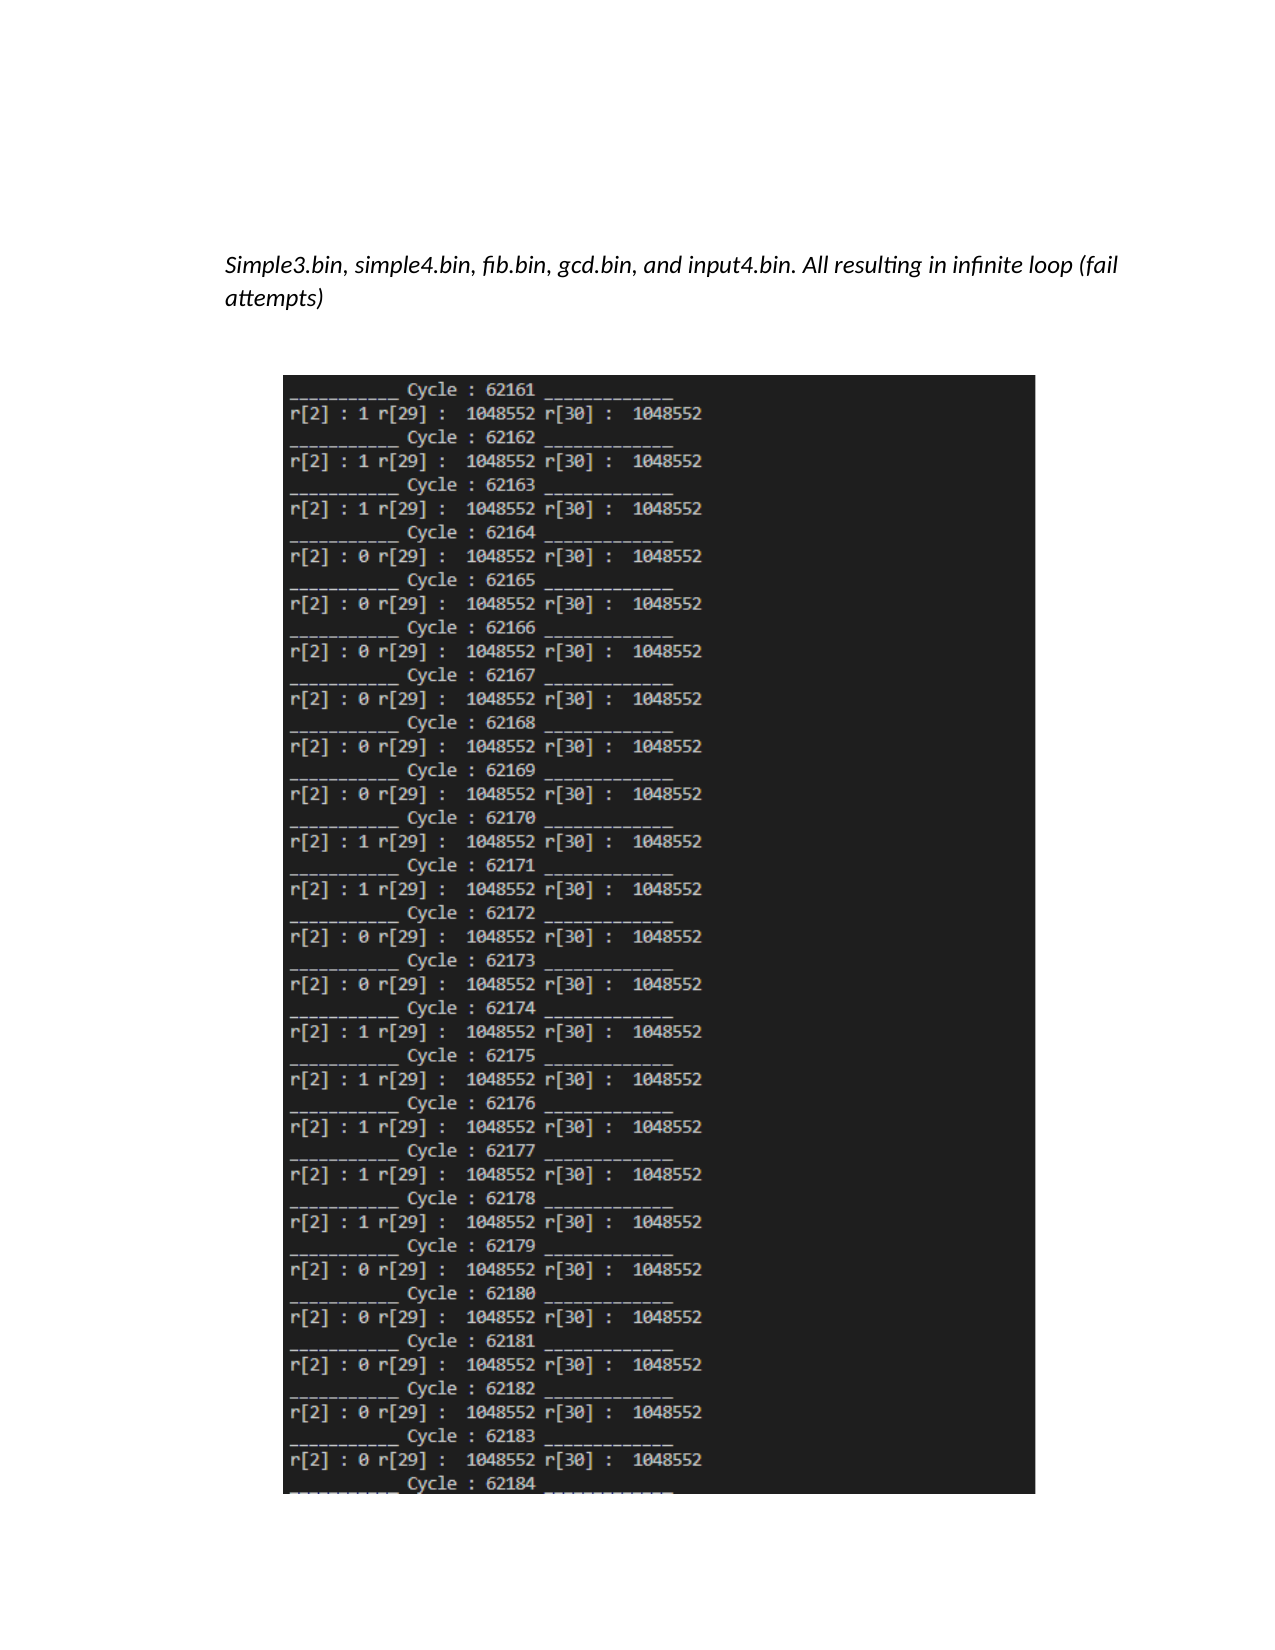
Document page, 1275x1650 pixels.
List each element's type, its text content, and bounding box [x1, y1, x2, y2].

picture [283, 375, 1036, 1494]
list Simple3.bin, simple4.bin, fib.bin, gcd.bin, and input4.bin. All resulting in infinite loop (fail attempts) [225, 249, 1125, 313]
